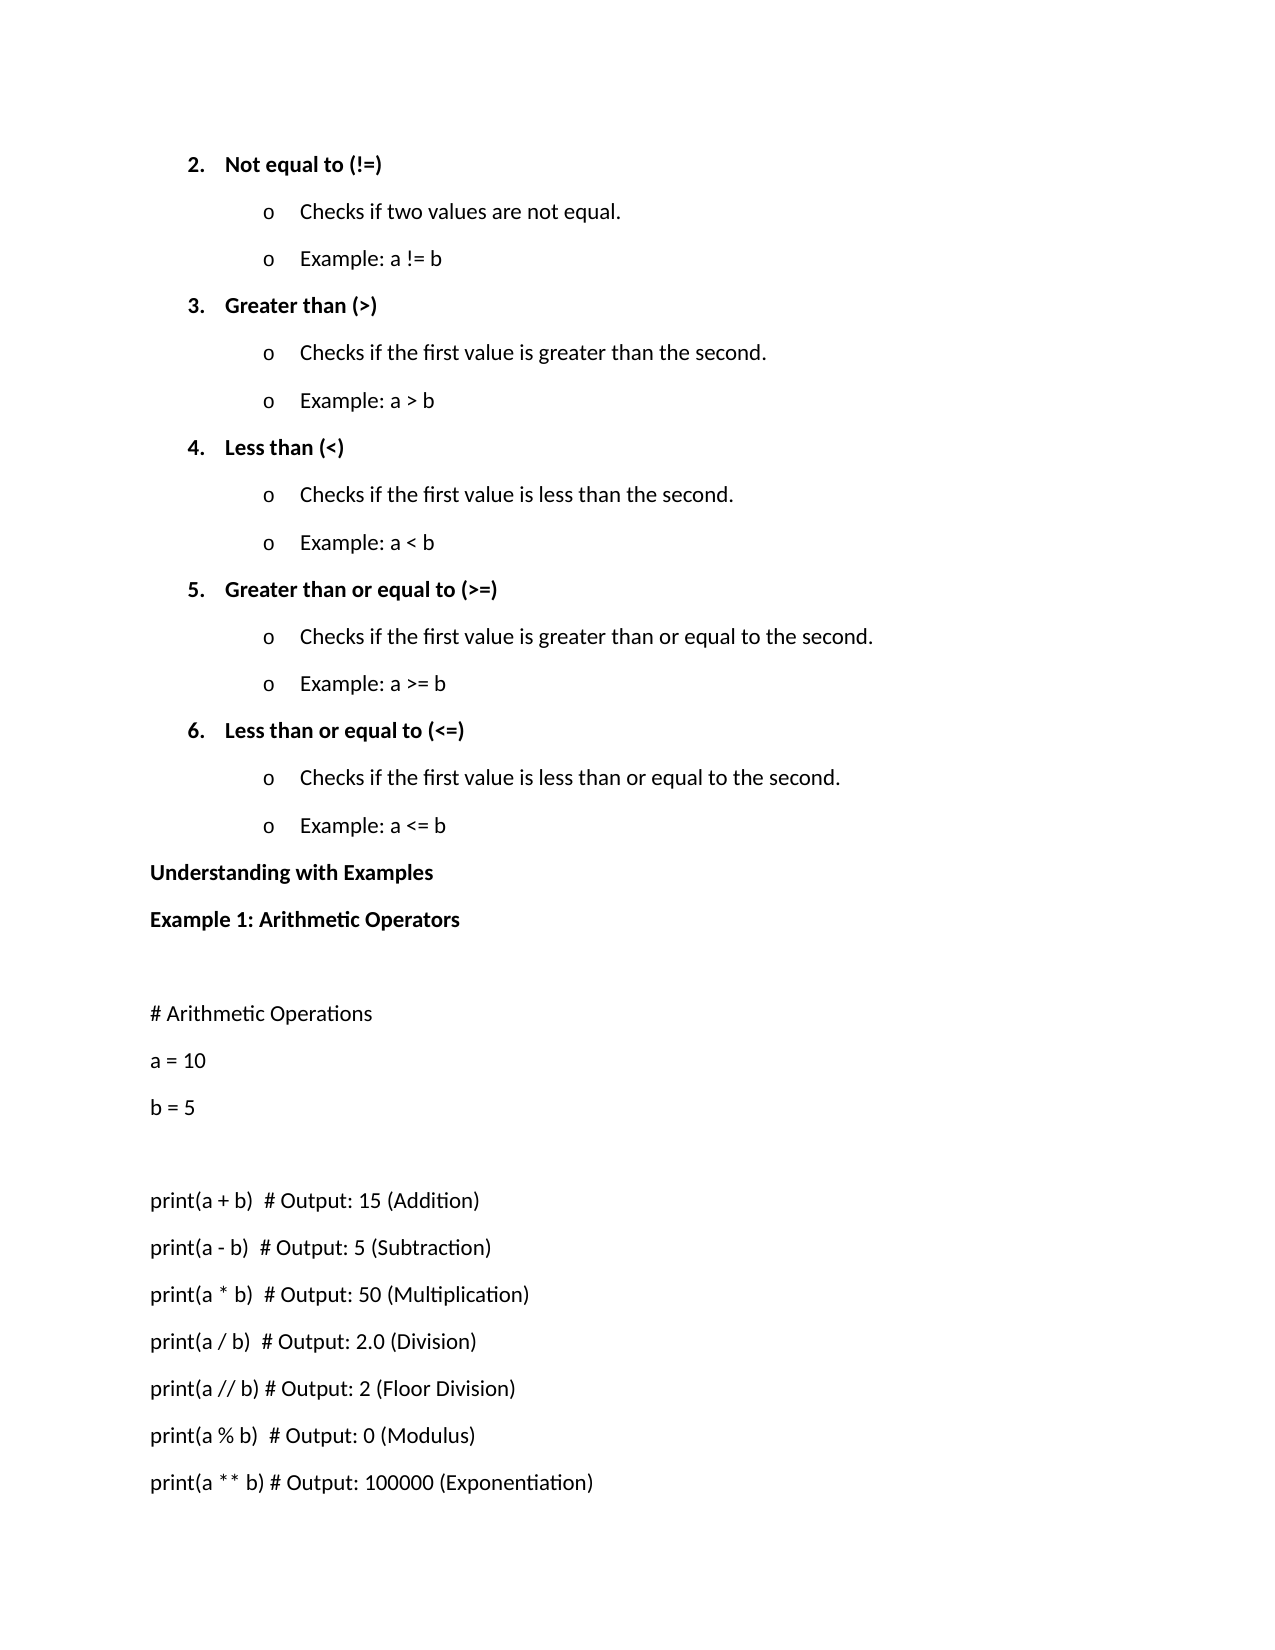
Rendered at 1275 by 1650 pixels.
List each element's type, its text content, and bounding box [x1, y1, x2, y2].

list Not equal to (!=) [187, 150, 1125, 178]
text print(a ** b) # Output: 100000 (Exponentiation) [150, 1468, 1125, 1496]
text print(a // b) # Output: 2 (Floor Division) [150, 1374, 1125, 1402]
text Understanding with Examples [150, 858, 1125, 886]
list Example: a < b [262, 528, 1125, 556]
list Checks if the first value is less than or equal to the second. [262, 763, 1125, 792]
text Example 1: Arithmetic Operators [150, 905, 1125, 933]
text print(a - b) # Output: 5 (Subtraction) [150, 1233, 1125, 1261]
list Less than (<) [187, 433, 1125, 461]
list Checks if the first value is less than the second. [262, 480, 1125, 509]
list Checks if two values are not equal. [262, 197, 1125, 225]
list Less than or equal to (<=) [187, 717, 1125, 745]
list Example: a <= b [262, 811, 1125, 839]
list Greater than (>) [187, 292, 1125, 320]
text print(a / b) # Output: 2.0 (Division) [150, 1327, 1125, 1355]
list Example: a != b [262, 244, 1125, 273]
text a = 10 [150, 1046, 1125, 1074]
text print(a * b) # Output: 50 (Multiplication) [150, 1280, 1125, 1308]
list Example: a > b [262, 386, 1125, 414]
text b = 5 [150, 1093, 1125, 1121]
text print(a % b) # Output: 0 (Modulus) [150, 1421, 1125, 1449]
list Checks if the first value is greater than or equal to the second. [262, 622, 1125, 650]
text # Arithmetic Operations [150, 999, 1125, 1027]
list Example: a >= b [262, 669, 1125, 698]
text print(a + b) # Output: 15 (Addition) [150, 1186, 1125, 1214]
list Checks if the first value is greater than the second. [262, 338, 1125, 367]
list Greater than or equal to (>=) [187, 575, 1125, 603]
